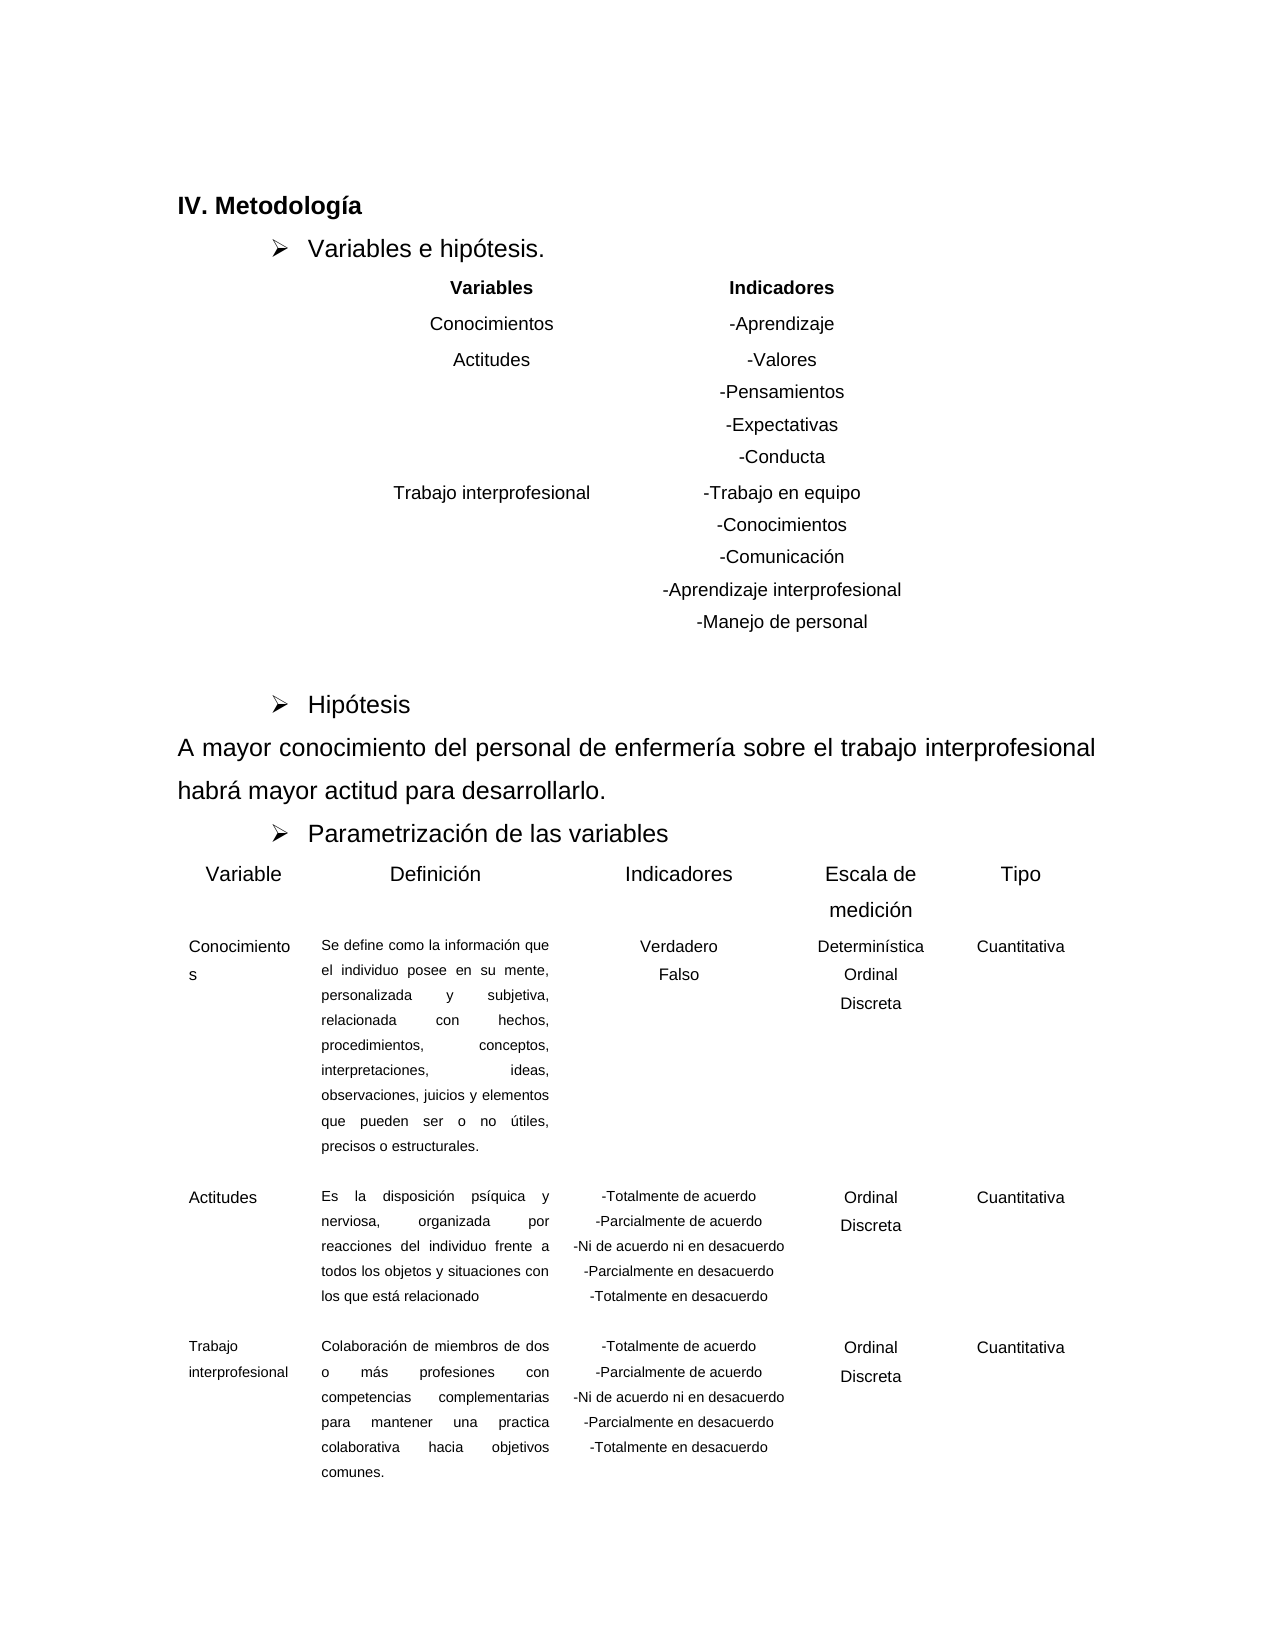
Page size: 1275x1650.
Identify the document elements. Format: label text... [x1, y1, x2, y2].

table_cell Se define como la información que el individuo posee en su mente, personalizada y subjetiva, relacionada con hechos, procedimientos, conceptos, interpretaciones, ideas, observaciones, juicios y elementos que pueden ser o no útiles, precisos o estructurales. [310, 936, 561, 1187]
list Hipótesis [270, 689, 1098, 718]
table_cell Actitudes [177, 1188, 310, 1338]
table_cell Trabajo interprofesional [346, 481, 637, 646]
table_header Indicadores [637, 277, 927, 313]
table_cell Ordinal Discreta [797, 1188, 944, 1338]
table_header Tipo [945, 862, 1097, 936]
table_header Variable [177, 862, 310, 936]
list Variables e hipótesis. [270, 234, 1098, 263]
table_cell Cuantitativa [945, 1188, 1097, 1338]
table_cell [561, 1338, 797, 1495]
text IV. Metodología [177, 191, 1098, 219]
table_cell Conocimientos [346, 313, 637, 349]
table_cell Conocimientos [177, 936, 310, 1187]
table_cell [310, 1338, 561, 1495]
table_cell -Aprendizaje [637, 313, 927, 349]
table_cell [177, 1338, 310, 1495]
table_cell Cuantitativa [945, 936, 1097, 1187]
table_cell Cuantitativa [945, 1338, 1097, 1495]
table_header Escala de medición [797, 862, 944, 936]
table_cell Verdadero Falso [561, 936, 797, 1187]
table_cell -Trabajo en equipo -Conocimientos -Comunicación -Aprendizaje interprofesional -Manejo de personal [637, 481, 927, 646]
table_cell Actitudes [346, 349, 637, 481]
text A mayor conocimiento del personal de enfermería sobre el trabajo interprofesional habrá mayor actitud para desarrollarlo. [177, 733, 1098, 805]
table_cell -Totalmente de acuerdo -Parcialmente de acuerdo -Ni de acuerdo ni en desacuerdo -Parcialmente en desacuerdo -Totalmente en desacuerdo [561, 1188, 797, 1338]
table_cell Es la disposición psíquica y nerviosa, organizada por reacciones del individuo frente a todos los objetos y situaciones con los que está relacionado [310, 1188, 561, 1338]
table_header Variables [346, 277, 637, 313]
list Parametrización de las variables [270, 819, 1098, 848]
table_header Definición [310, 862, 561, 936]
table_cell Ordinal Discreta [797, 1338, 944, 1495]
table_header Indicadores [561, 862, 797, 936]
table_cell Determinística Ordinal Discreta [797, 936, 944, 1187]
table_cell -Valores -Pensamientos -Expectativas -Conducta [637, 349, 927, 481]
